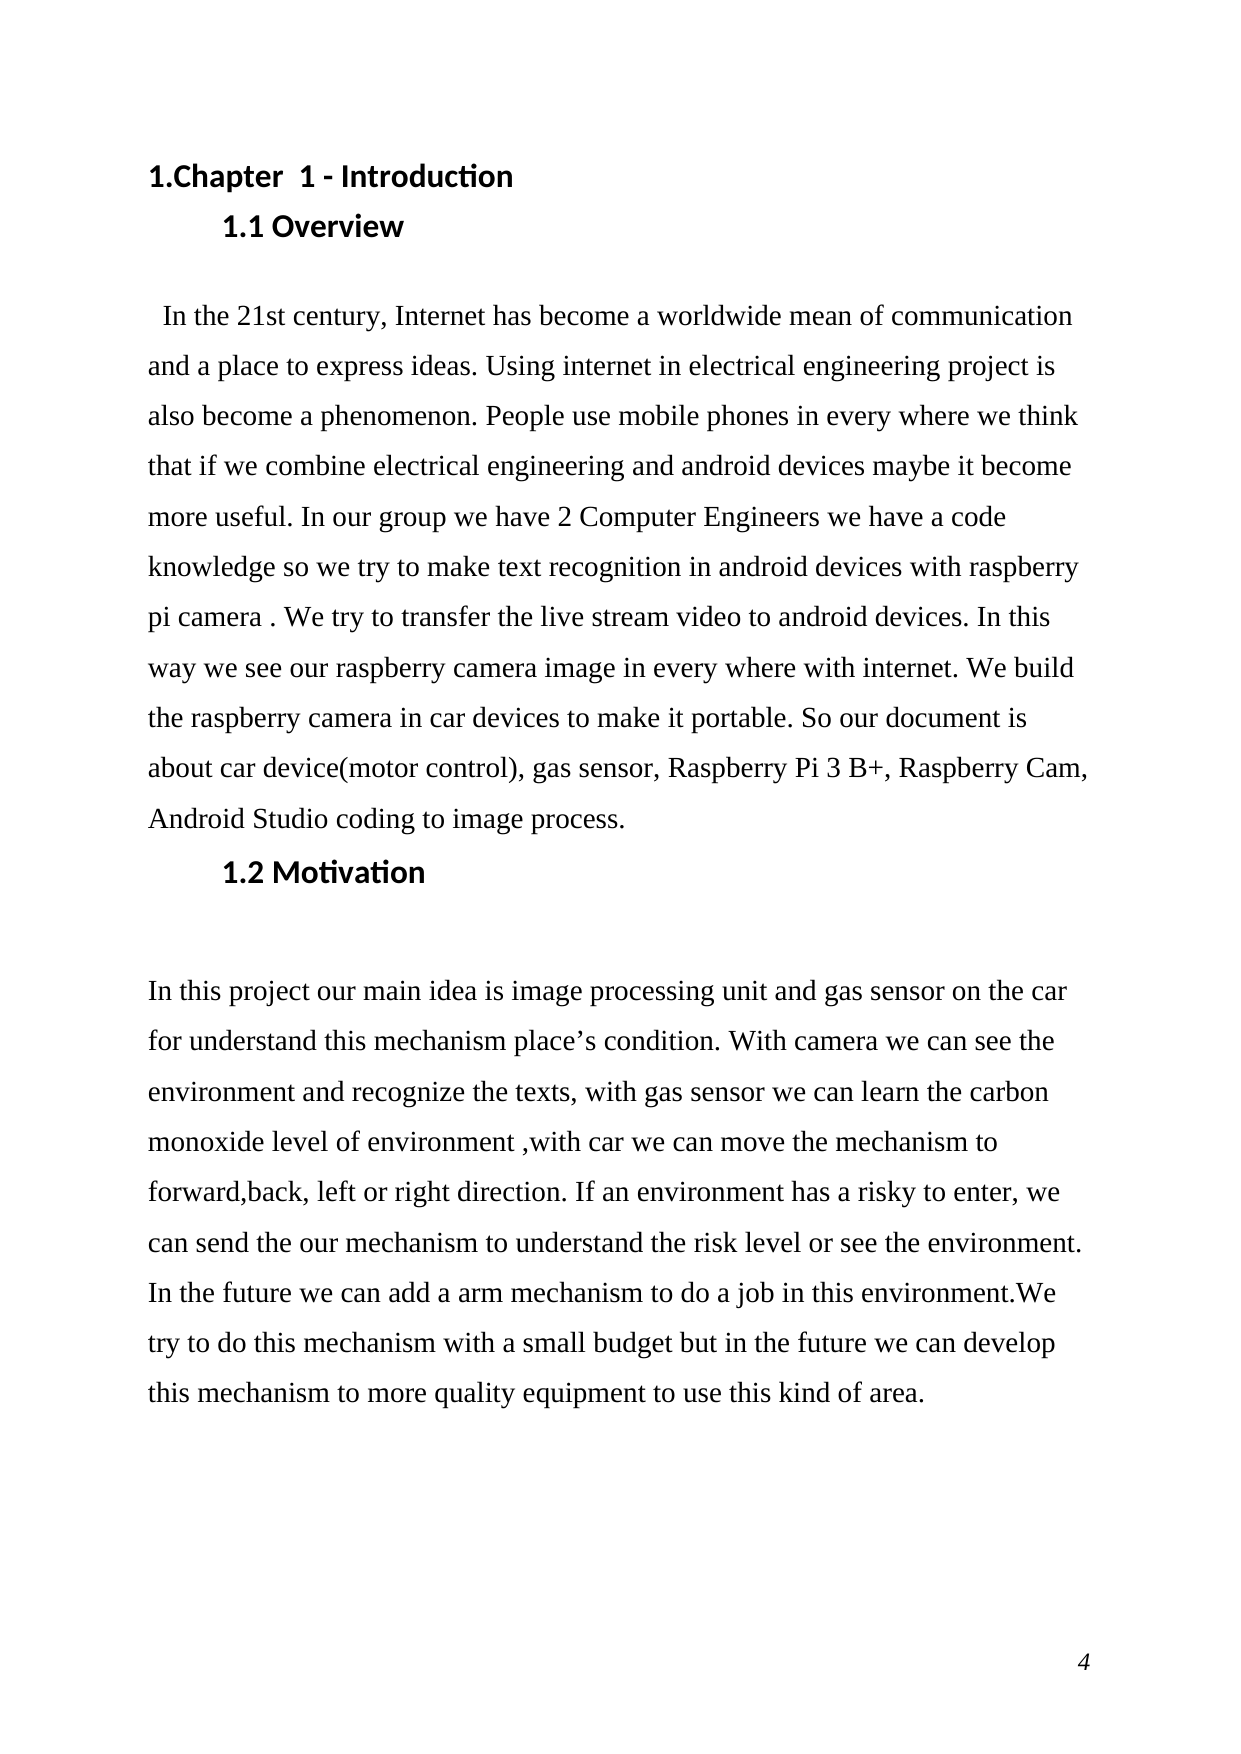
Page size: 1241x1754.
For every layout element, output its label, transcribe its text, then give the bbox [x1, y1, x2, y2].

text 1.1 Overview [148, 198, 1093, 248]
text 1.Chapter 1 - Introduction [148, 148, 1093, 198]
text In the 21st century, Internet has become a worldwide mean of communication and a place to express ideas. Using internet in electrical engineering project is also become a phenomenon. People use mobile phones in every where we think that if we combine electrical engineering and android devices maybe it become more useful. In our group we have 2 Computer Engineers we have a code knowledge so we try to make text recognition in android devices with raspberry pi camera . We try to transfer the live stream video to android devices. In this way we see our raspberry camera image in every where with internet. We build the raspberry camera in car devices to make it portable. So our document is about car device(motor control), gas sensor, Raspberry Pi 3 B+, Raspberry Cam, Android Studio coding to image process. [148, 298, 1093, 834]
text In this project our main idea is image processing unit and gas sensor on the car for understand this mechanism place’s condition. With camera we can see the environment and recognize the texts, with gas sensor we can learn the carbon monoxide level of environment ,with car we can move the mechanism to forward,back, left or right direction. If an environment has a risky to enter, we can send the our mechanism to understand the risk level or see the environment. In the future we can add a arm mechanism to do a job in this environment.We try to do this mechanism with a small budget but in the future we can develop this mechanism to more quality equipment to use this kind of area. [148, 973, 1093, 1409]
text 1.2 Motivation [148, 851, 1093, 892]
